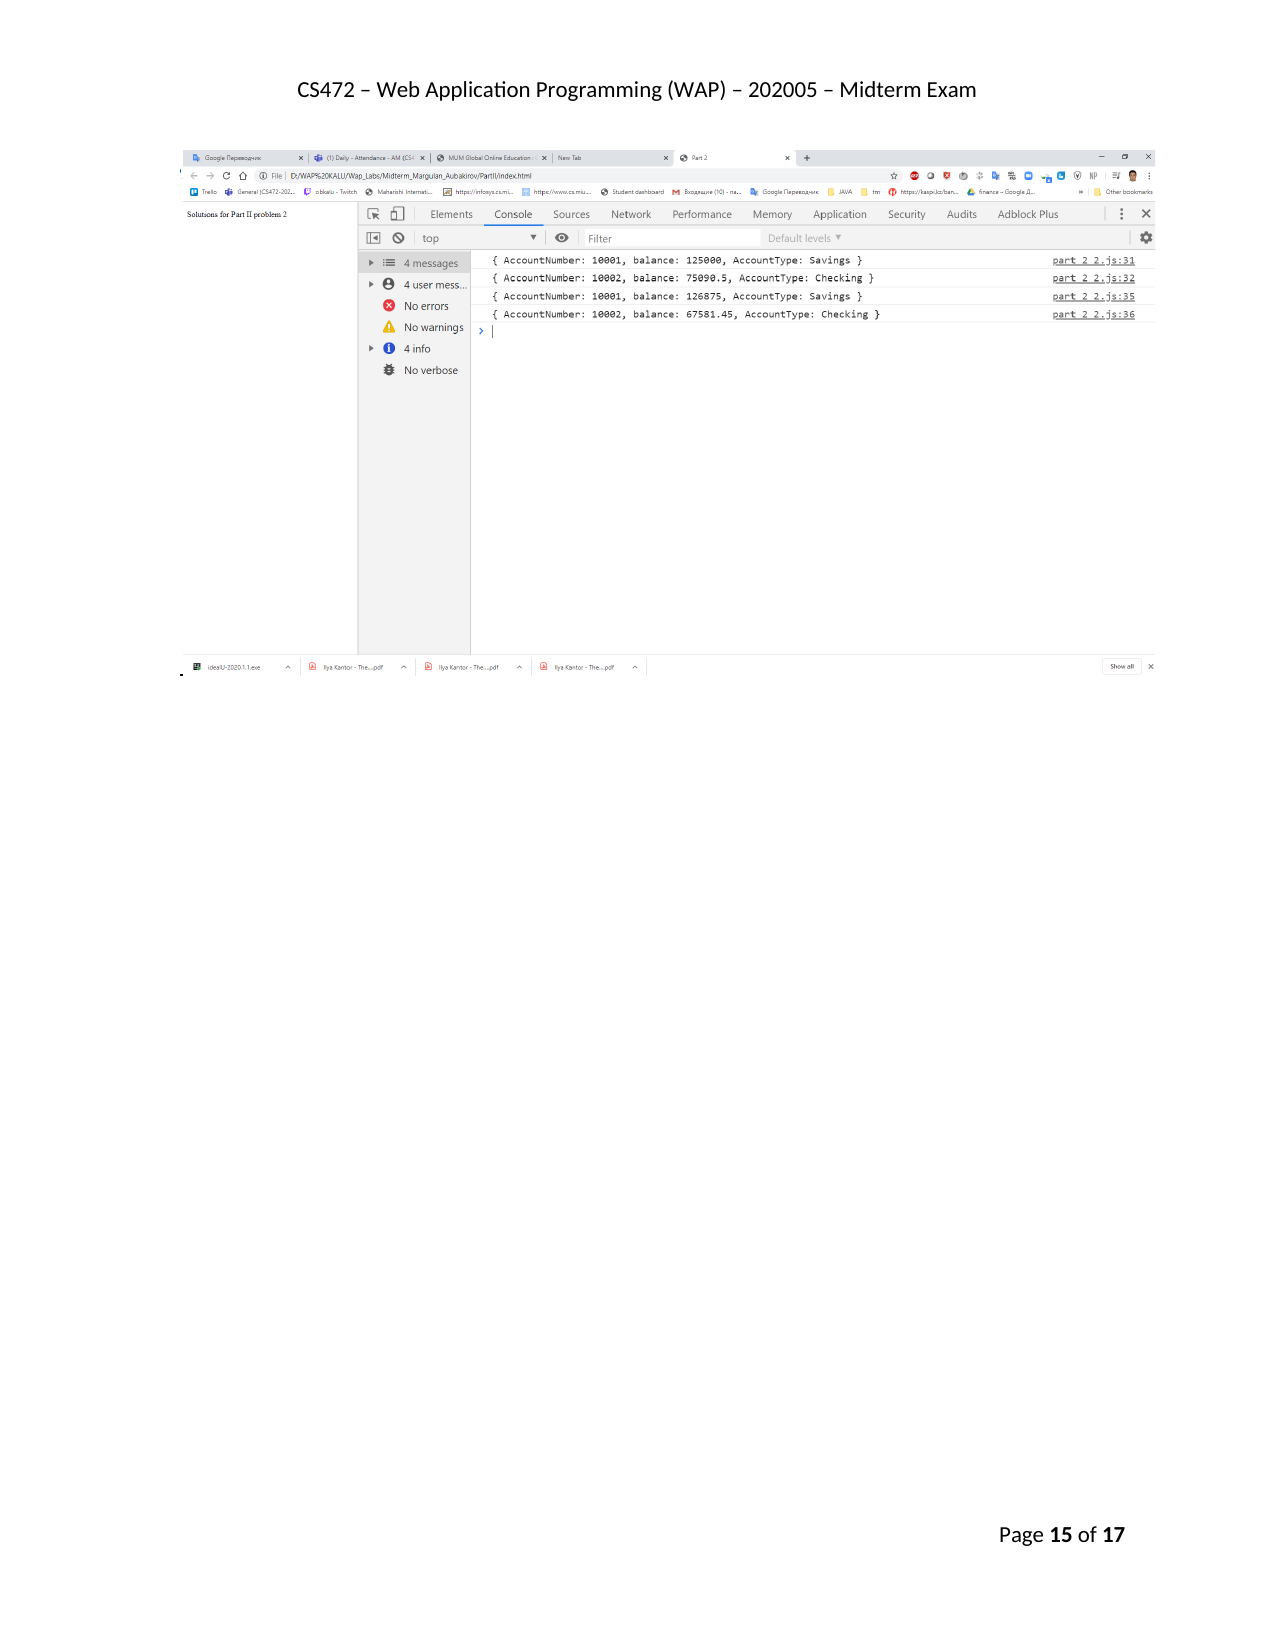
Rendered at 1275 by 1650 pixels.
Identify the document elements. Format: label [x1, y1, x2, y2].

picture [180, 150, 1155, 676]
